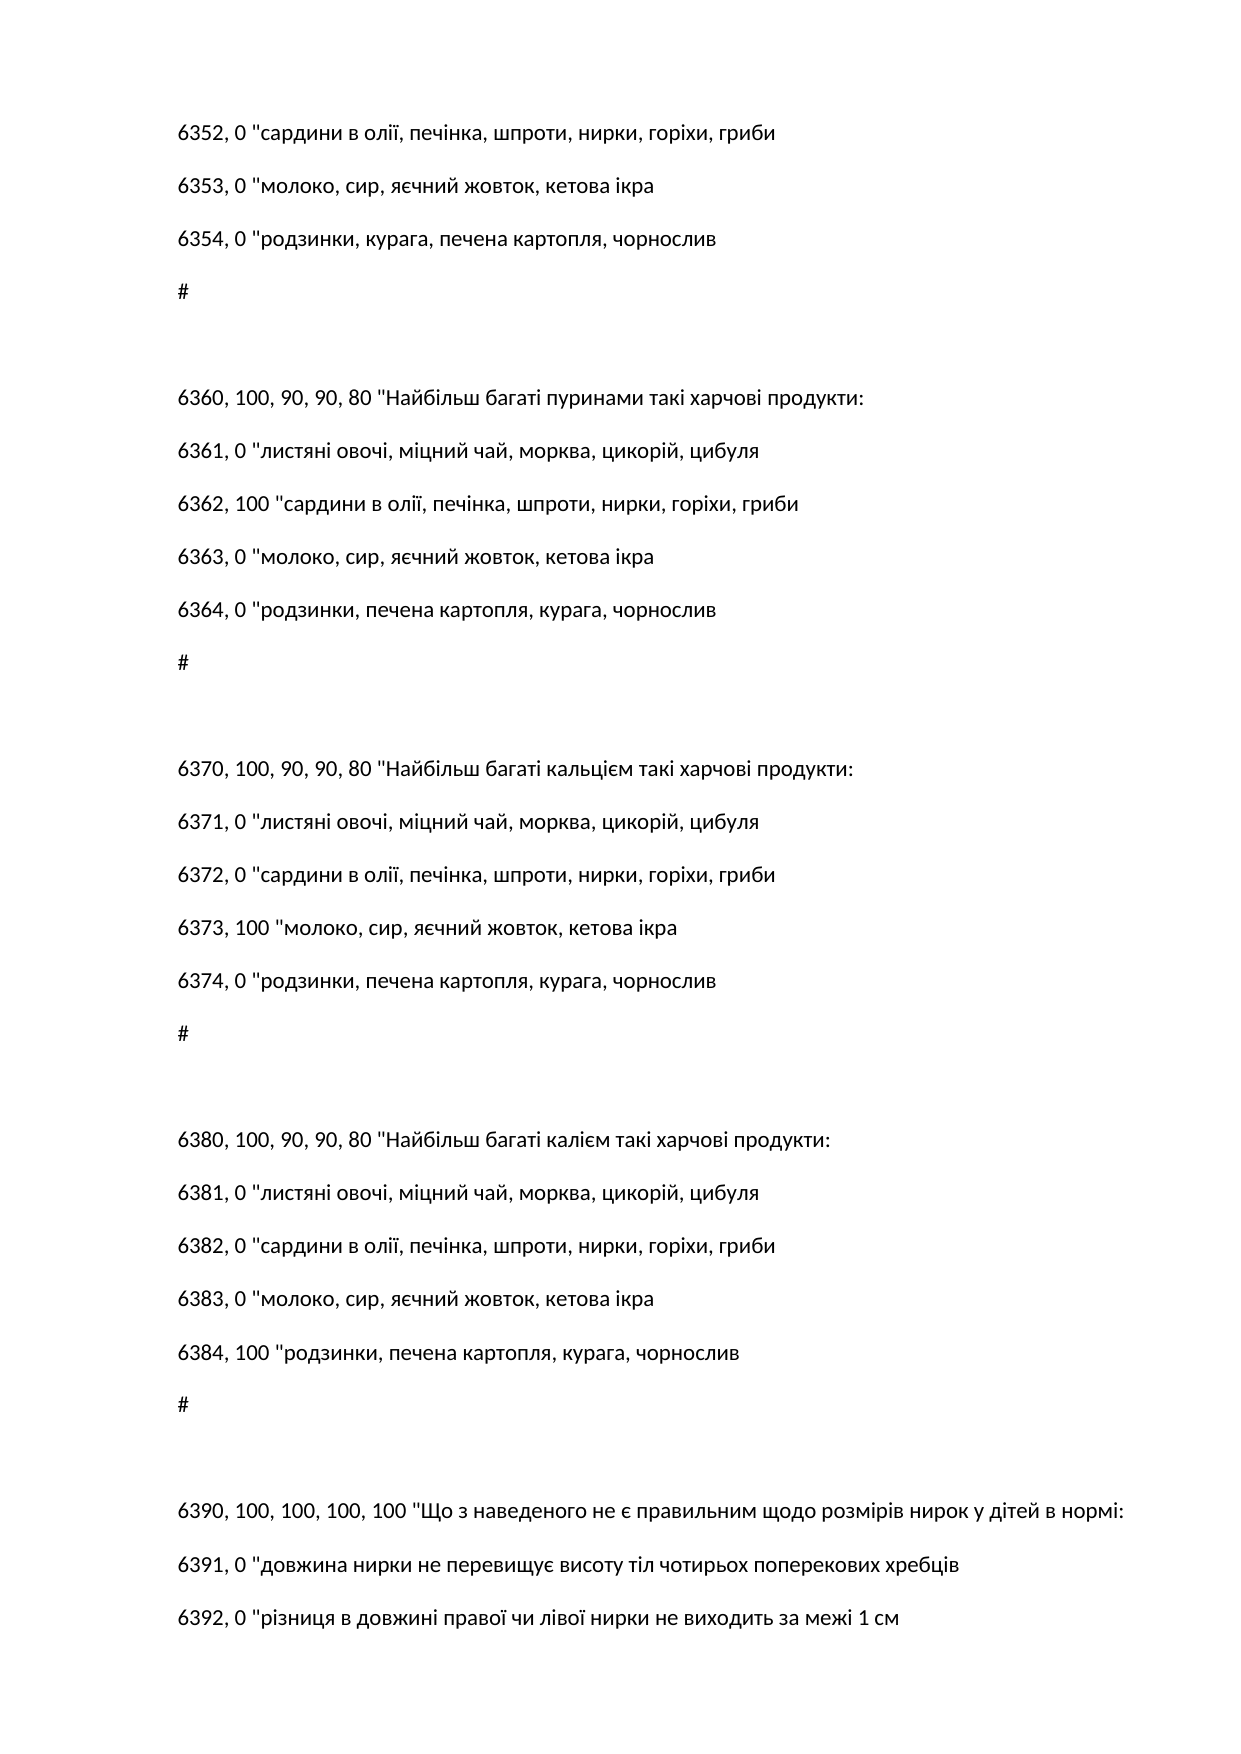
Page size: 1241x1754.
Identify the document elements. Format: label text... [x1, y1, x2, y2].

text # [177, 1019, 1152, 1047]
text 6392, 0 "рiзниця в довжинi правої чи лiвої нирки не виходить за межi 1 см [177, 1603, 1152, 1631]
text 6363, 0 "молоко, сир, яєчний жовток, кетова iкра [177, 542, 1152, 570]
text 6352, 0 "сардини в олії, печiнка, шпроти, нирки, горiхи, гриби [177, 118, 1152, 146]
text # [177, 1391, 1152, 1419]
text 6391, 0 "довжина нирки не перевищує висоту тiл чотирьох поперекових хребцiв [177, 1550, 1152, 1578]
text 6353, 0 "молоко, сир, яєчний жовток, кетова iкра [177, 171, 1152, 199]
text 6384, 100 "родзинки, печена картопля, курага, чорнослив [177, 1338, 1152, 1366]
text 6371, 0 "листянi овочi, мiцний чай, морква, цикорiй, цибуля [177, 807, 1152, 835]
text 6364, 0 "родзинки, печена картопля, курага, чорнослив [177, 595, 1152, 623]
text # [177, 648, 1152, 676]
text 6380, 100, 90, 90, 80 "Найбiльш багатi калiєм такi харчовi продукти: [177, 1126, 1152, 1153]
text 6390, 100, 100, 100, 100 "Що з наведеного не є правильним щодо розмiрiв нирок у дiтей в нормi: [177, 1497, 1152, 1525]
text 6354, 0 "родзинки, курага, печена картопля, чорнослив [177, 224, 1152, 252]
text 6383, 0 "молоко, сир, яєчний жовток, кетова iкра [177, 1284, 1152, 1313]
text 6373, 100 "молоко, сир, яєчний жовток, кетова iкра [177, 913, 1152, 941]
text 6360, 100, 90, 90, 80 "Найбiльш багатi пуринами такi харчовi продукти: [177, 383, 1152, 411]
text 6374, 0 "родзинки, печена картопля, курага, чорнослив [177, 966, 1152, 994]
text 6381, 0 "листянi овочi, мiцний чай, морква, цикорiй, цибуля [177, 1178, 1152, 1207]
text 6362, 100 "сардини в олії, печiнка, шпроти, нирки, горiхи, гриби [177, 489, 1152, 517]
text # [177, 277, 1152, 305]
text 6361, 0 "листянi овочi, мiцний чай, морква, цикорiй, цибуля [177, 436, 1152, 464]
text 6372, 0 "сардини в олії, печiнка, шпроти, нирки, горiхи, гриби [177, 860, 1152, 888]
text 6382, 0 "сардини в олії, печiнка, шпроти, нирки, горiхи, гриби [177, 1232, 1152, 1259]
text 6370, 100, 90, 90, 80 "Найбiльш багатi кальцiєм такі харчовi продукти: [177, 754, 1152, 782]
